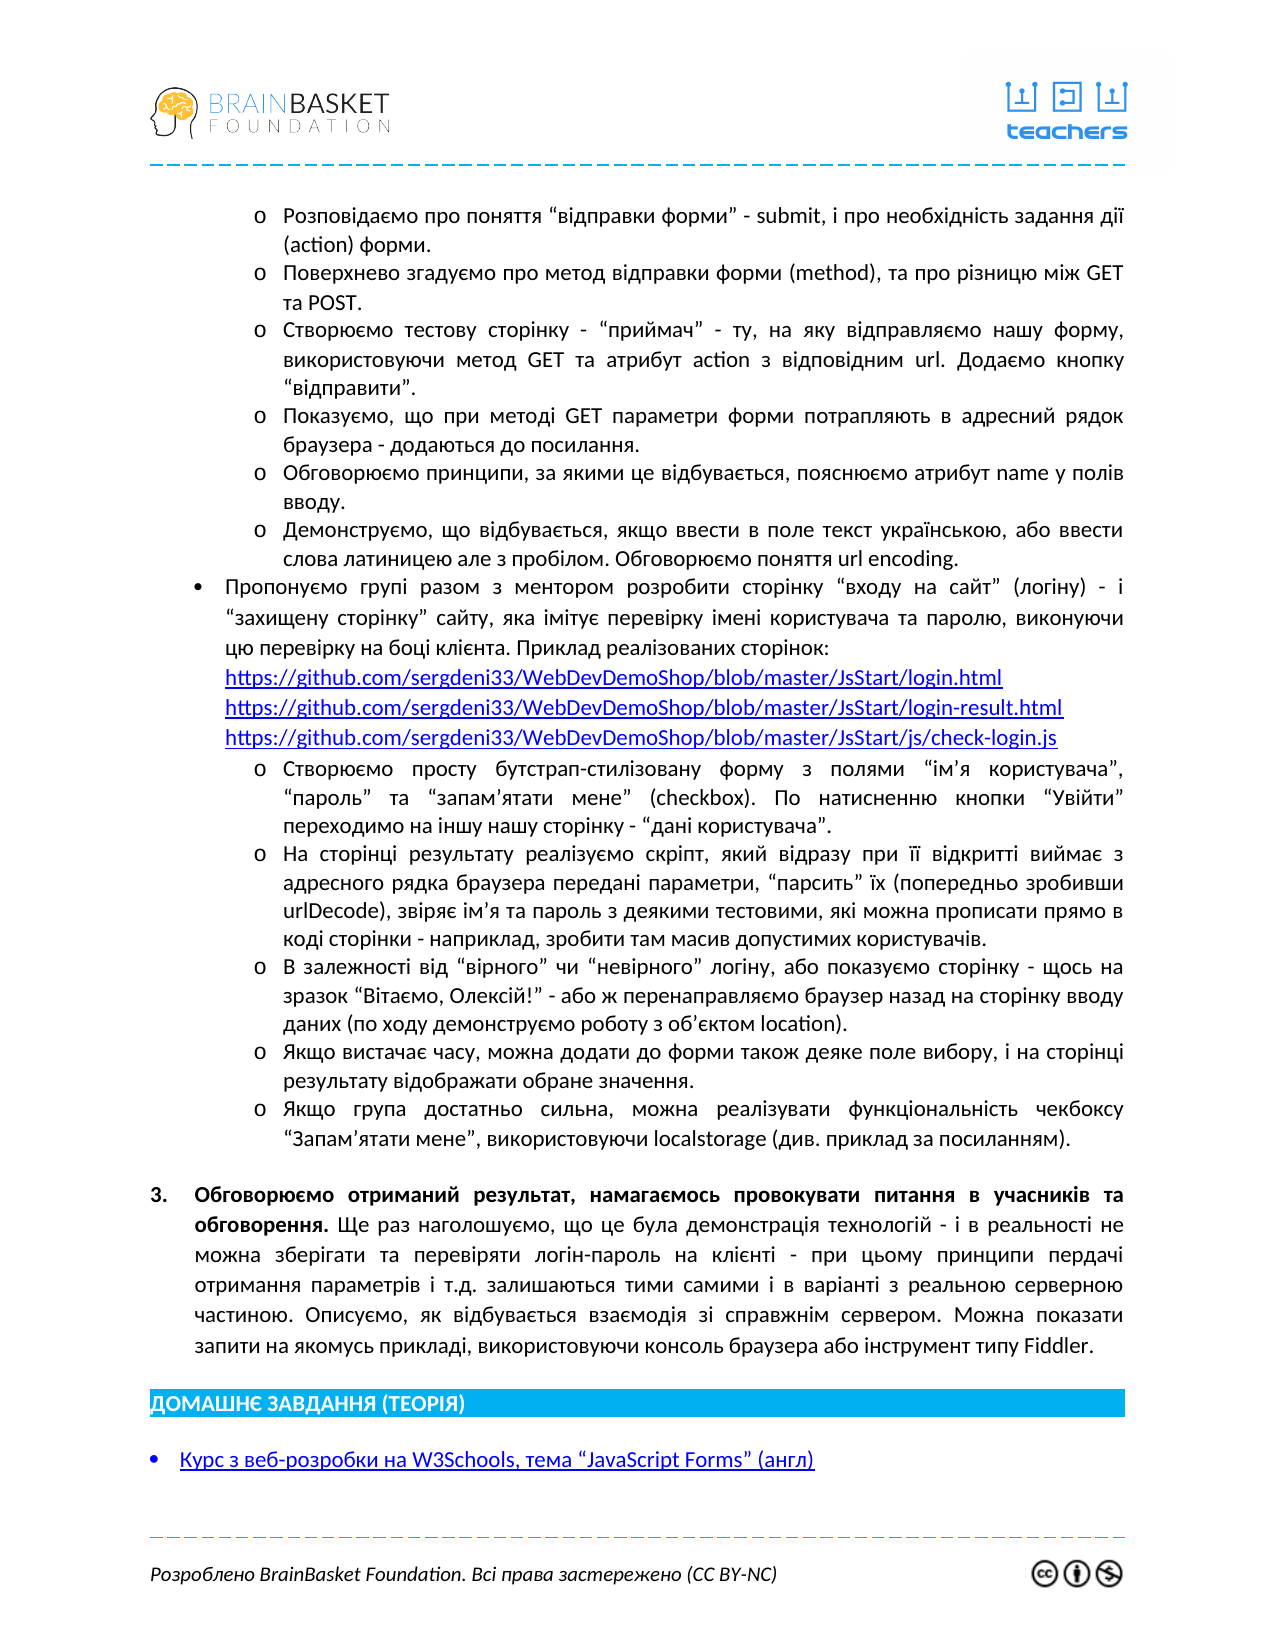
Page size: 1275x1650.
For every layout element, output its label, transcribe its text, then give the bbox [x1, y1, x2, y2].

picture [965, 51, 1170, 170]
list В залежності від “вірного” чи “невірного” логіну, або показуємо сторінку - щось на зразок “Вітаємо, Олексій!” - або ж перенаправляємо браузер назад на сторінку вводу даних (по ходу демонструємо роботу з об’єктом location). [253, 952, 1125, 1037]
list Демонструємо, що відбувається, якщо ввести в поле текст українською, або ввести слова латиницею але з пробілом. Обговорюємо поняття url encoding. [253, 515, 1125, 572]
list https://github.com/sergdeni33/WebDevDemoShop/blob/master/JsStart/login.html https://github.com/sergdeni33/WebDevDemoShop/blob/master/JsStart/login-result.html https://github.com/sergdeni33/WebDevDemoShop/blob/master/JsStart/js/check-login.js [225, 663, 1125, 751]
text ДОМАШНЄ ЗАВДАННЯ (ТЕОРІЯ) [150, 1389, 1125, 1417]
list Поверхнево згадуємо про метод відправки форми (method), та про різницю між GET та POST. [253, 258, 1125, 316]
list Створюємо тестову сторінку - “приймач” - ту, на яку відправляємо нашу форму, використовуючи метод GET та атрибут action з відповідним url. Додаємо кнопку “відправити”. [253, 316, 1125, 401]
list Створюємо просту бутстрап-стилізовану форму з полями “ім’я користувача”, “пароль” та “запам’ятати мене” (checkbox). По натисненню кнопки “Увійти” переходимо на іншу нашу сторінку - “дані користувача”. [253, 754, 1125, 839]
list Показуємо, що при методі GET параметри форми потрапляють в адресний рядок браузера - додаються до посилання. [253, 401, 1125, 458]
list Пропонуємо групі разом з ментором розробити сторінку “входу на сайт” (логіну) - і “захищену сторінку” сайту, яка імітує перевірку імені користувача та паролю, виконуючи цю перевірку на боці клієнта. Приклад реалізованих сторінок: [194, 572, 1125, 661]
list Якщо вистачає часу, можна додати до форми також деяке поле вибору, і на сторінці результату відображати обране значення. [253, 1037, 1125, 1094]
list Якщо група достатньо сильна, можна реалізувати функціональність чекбоксу “Запам’ятати мене”, використовуючи localstorage (див. приклад за посиланням). [253, 1094, 1125, 1152]
picture [1025, 1556, 1136, 1593]
list Курс з веб-розробки на W3Schools, тема “JavaScript Forms” (англ) [150, 1445, 1125, 1473]
picture [150, 87, 391, 139]
list Обговорюємо принципи, за якими це відбувається, пояснюємо атрибут name у полів вводу. [253, 458, 1125, 515]
list Обговорюємо отриманий результат, намагаємось провокувати питання в учасників та обговорення. Ще раз наголошуємо, що це була демонстрація технологій - і в реальності не можна зберігати та перевіряти логін-пароль на клієнті - при цьому принципи пердачі отримання параметрів і т.д. залишаються тими самими і в варіанті з реальною серверною частиною. Описуємо, як відбувається взаємодія зі справжнім сервером. Можна показати запити на якомусь прикладі, використовуючи консоль браузера або інструмент типу Fiddler. [150, 1180, 1125, 1359]
list На сторінці результату реалізуємо скріпт, який відразу при її відкритті виймає з адресного рядка браузера передані параметри, “парсить” їх (попередньо зробивши urlDecode), звіряє ім’я та пароль з деякими тестовими, які можна прописати прямо в коді сторінки - наприклад, зробити там масив допустимих користувачів. [253, 839, 1125, 952]
list Розповідаємо про поняття “відправки форми” - submit, і про необхідність задання дії (action) форми. [253, 201, 1125, 258]
